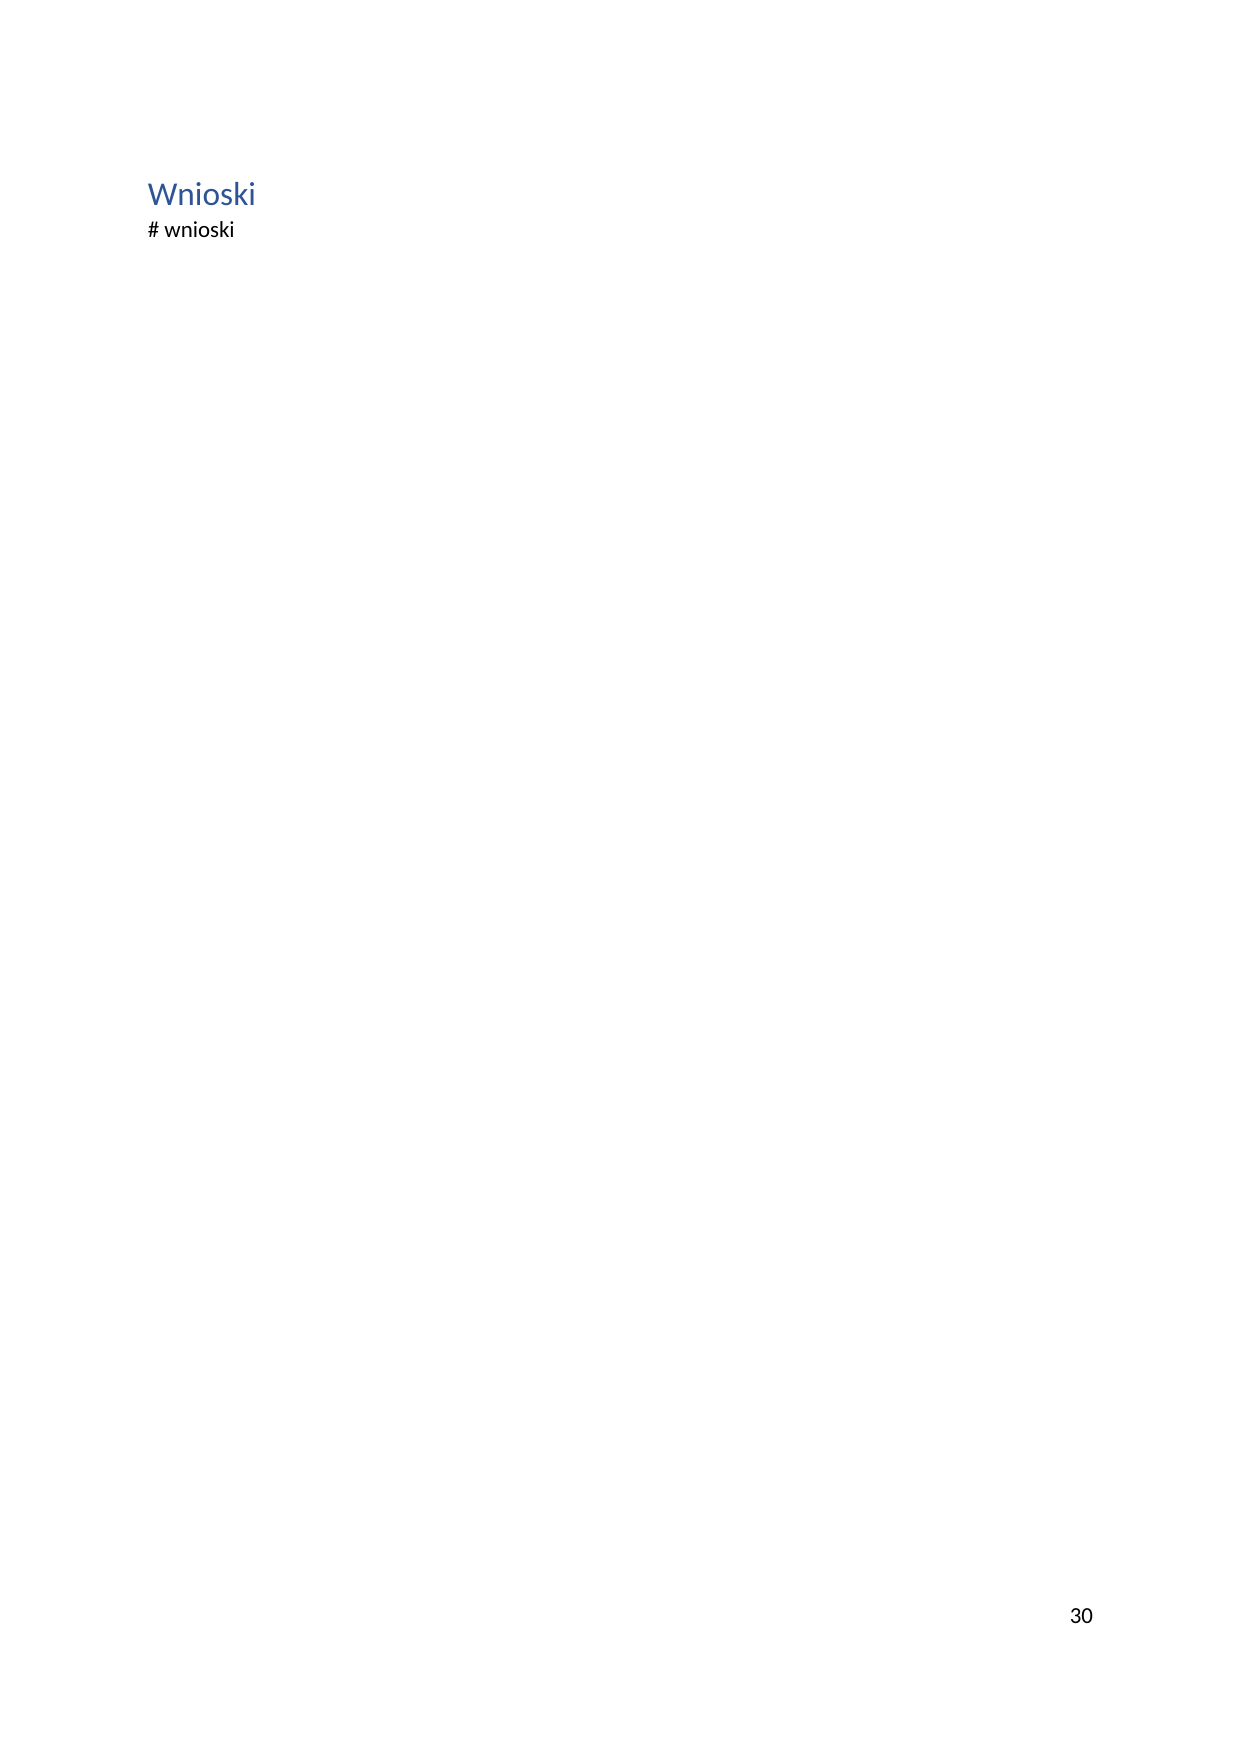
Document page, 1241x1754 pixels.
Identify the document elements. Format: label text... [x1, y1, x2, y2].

text # wnioski [148, 215, 1093, 243]
subtitle Wnioski [148, 173, 1093, 213]
